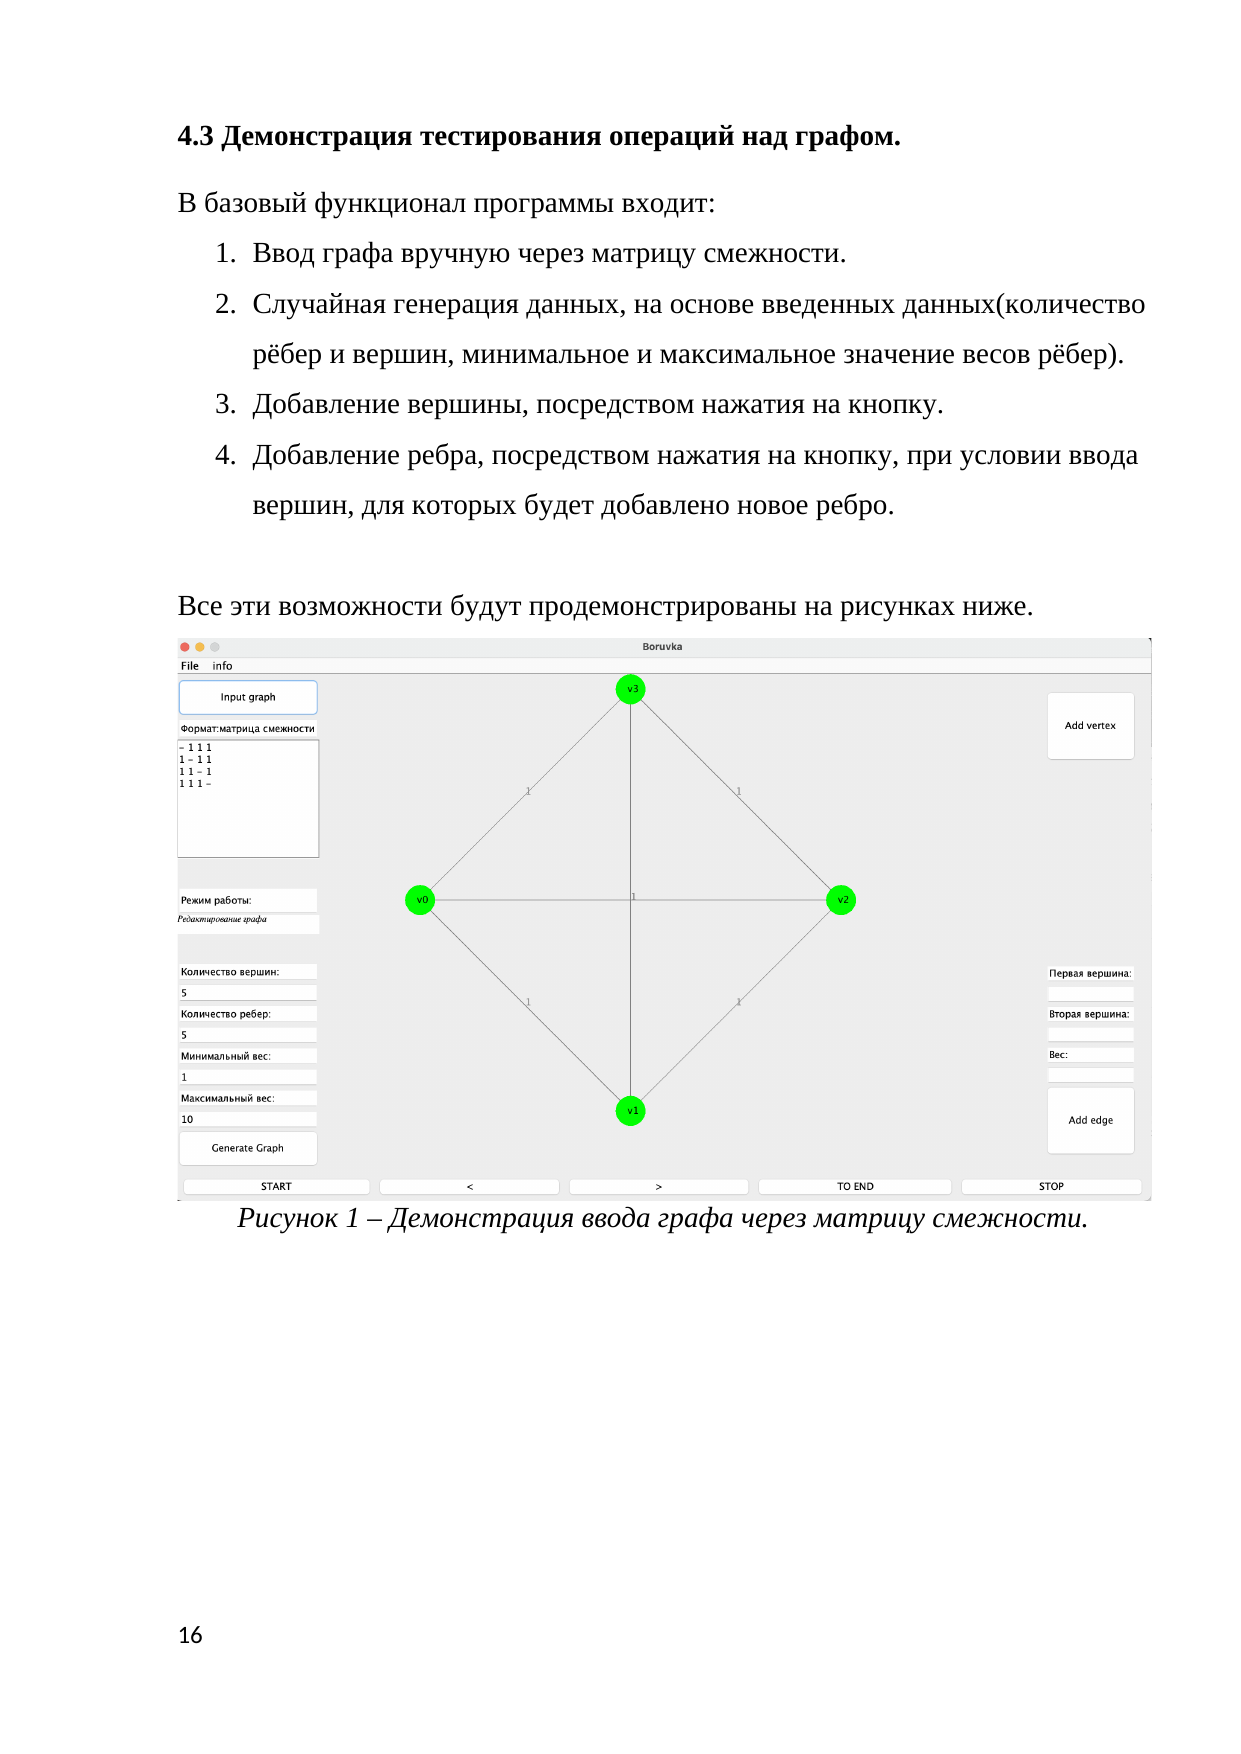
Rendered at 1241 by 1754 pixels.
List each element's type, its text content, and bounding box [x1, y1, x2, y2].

picture [177, 638, 1152, 1201]
list Добавление вершины, посредством нажатия на кнопку. [215, 386, 1152, 420]
list Ввод графа вручную через матрицу смежности. [215, 236, 1152, 269]
text В базовый функционал программы входит: [177, 185, 1152, 219]
text Все эти возможности будут продемонстрированы на рисунках ниже. [177, 588, 1152, 621]
text Рисунок 1 – Демонстрация ввода графа через матрицу смежности. [177, 1201, 1152, 1234]
text 4.3 Демонстрация тестирования операций над графом. [177, 118, 1152, 152]
list Случайная генерация данных, на основе введенных данных(количество рёбер и вершин, минимальное и максимальное значение весов рёбер). [215, 286, 1152, 370]
list Добавление ребра, посредством нажатия на кнопку, при условии ввода вершин, для которых будет добавлено новое ребро. [215, 437, 1152, 521]
